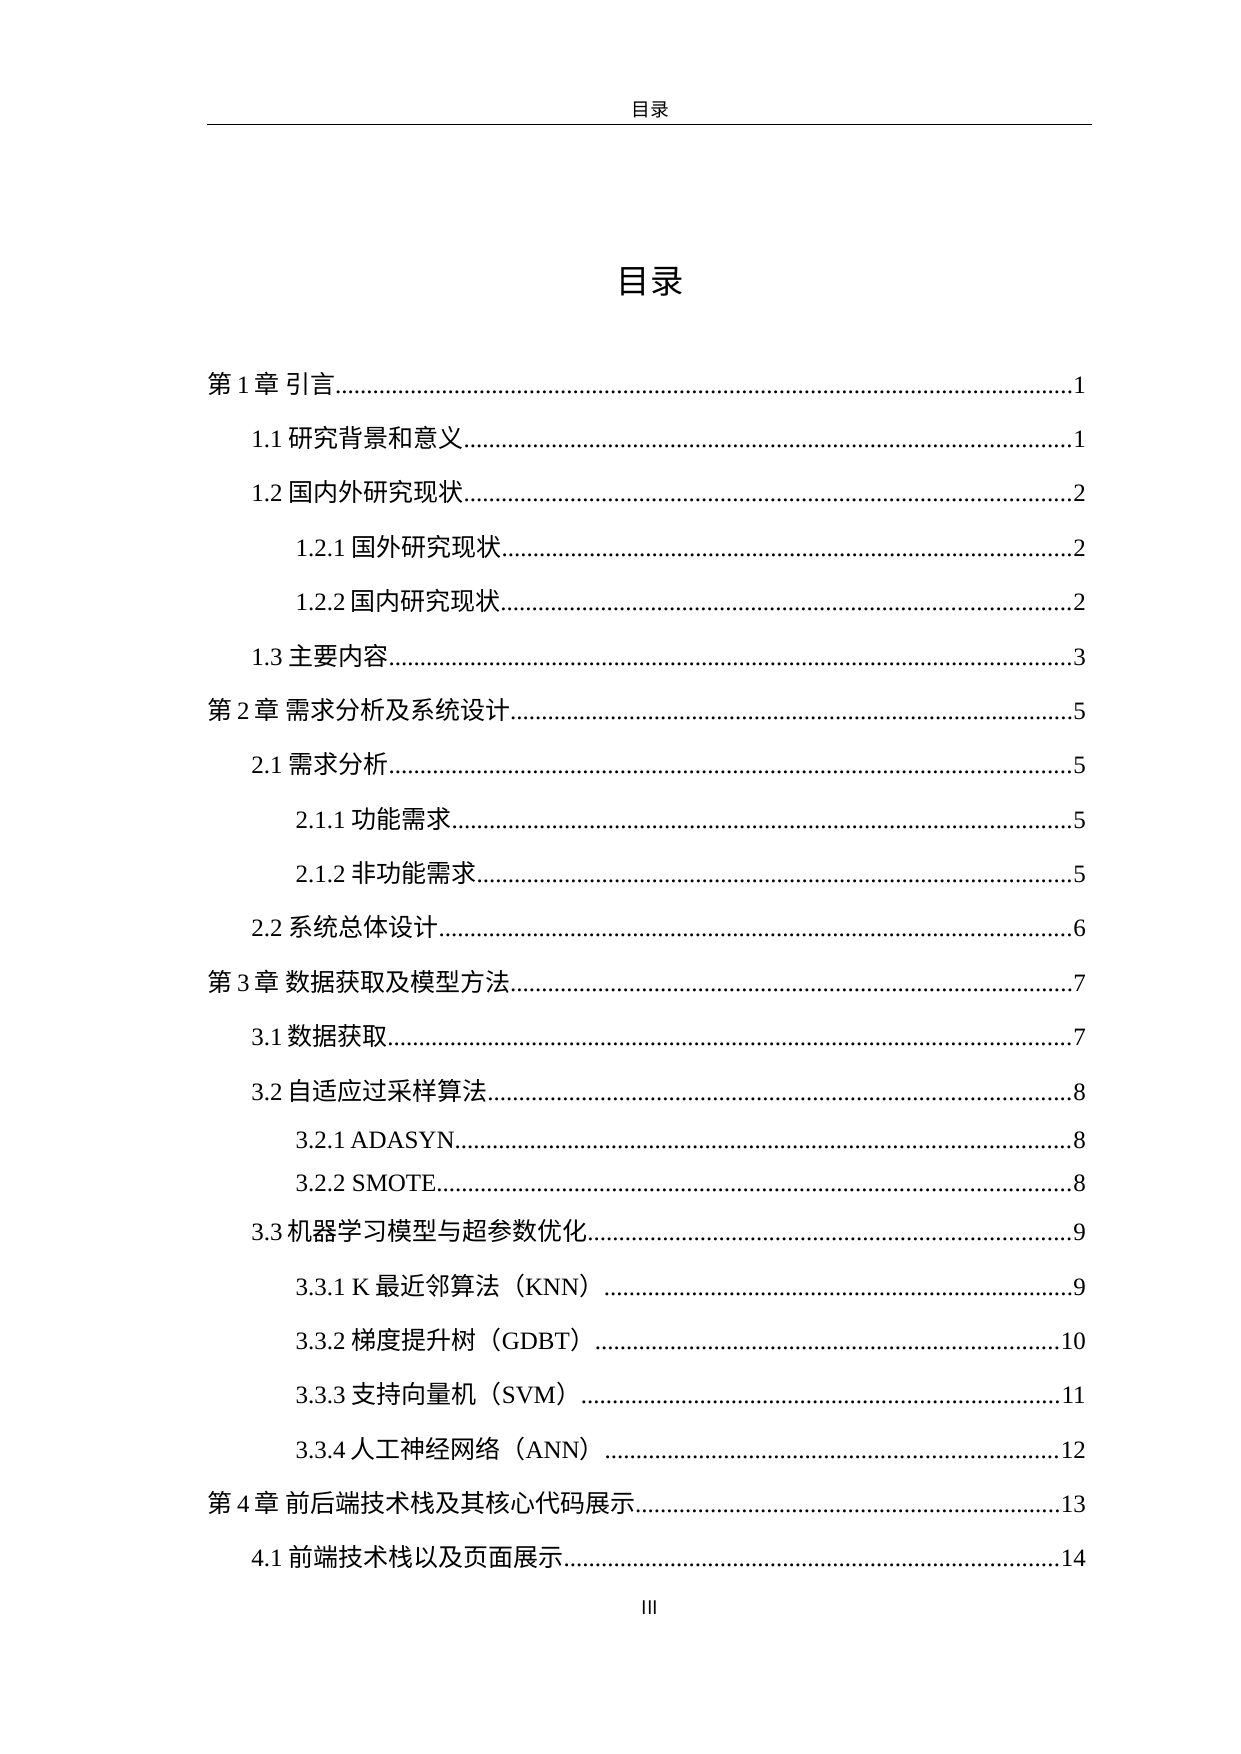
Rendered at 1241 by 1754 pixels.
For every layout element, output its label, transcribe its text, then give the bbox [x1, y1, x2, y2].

text 2.1 需求分析 5 [251, 745, 1092, 781]
text 3.3.3 支持向量机（SVM） 11 [295, 1375, 1092, 1411]
text 1.2.2国内研究现状 2 [295, 582, 1092, 618]
text 3.3.2 梯度提升树（GDBT） 10 [295, 1320, 1092, 1357]
text 3.2自适应过采样算法 8 [251, 1071, 1092, 1107]
text 1.3 主要内容 3 [251, 636, 1092, 672]
text 3.2.2 SMOTE 8 [295, 1168, 1092, 1197]
text 3.3机器学习模型与超参数优化 9 [251, 1212, 1092, 1248]
text 3.3.1 K最近邻算法（KNN） 9 [295, 1266, 1092, 1302]
text 第4章 前后端技术栈及其核心代码展示 13 [207, 1483, 1092, 1520]
text 4.1 前端技术栈以及页面展示 14 [251, 1538, 1092, 1574]
text 1.2.1 国外研究现状 2 [295, 527, 1092, 563]
text 2.1.1 功能需求 5 [295, 799, 1092, 835]
text 1.1 研究背景和意义 1 [251, 418, 1092, 455]
text 3.1数据获取 7 [251, 1017, 1092, 1053]
text 第2章 需求分析及系统设计 5 [207, 690, 1092, 727]
text 1.2 国内外研究现状 2 [251, 473, 1092, 509]
text 目录 [207, 255, 1092, 303]
text 2.2 系统总体设计 6 [251, 908, 1092, 944]
text 2.1.2 非功能需求 5 [295, 853, 1092, 890]
text 3.3.4人工神经网络（ANN） 12 [295, 1429, 1092, 1465]
text 第3章 数据获取及模型方法 7 [207, 962, 1092, 998]
text 第1章 引言 1 [207, 364, 1092, 400]
text 3.2.1 ADASYN 8 [295, 1125, 1092, 1154]
